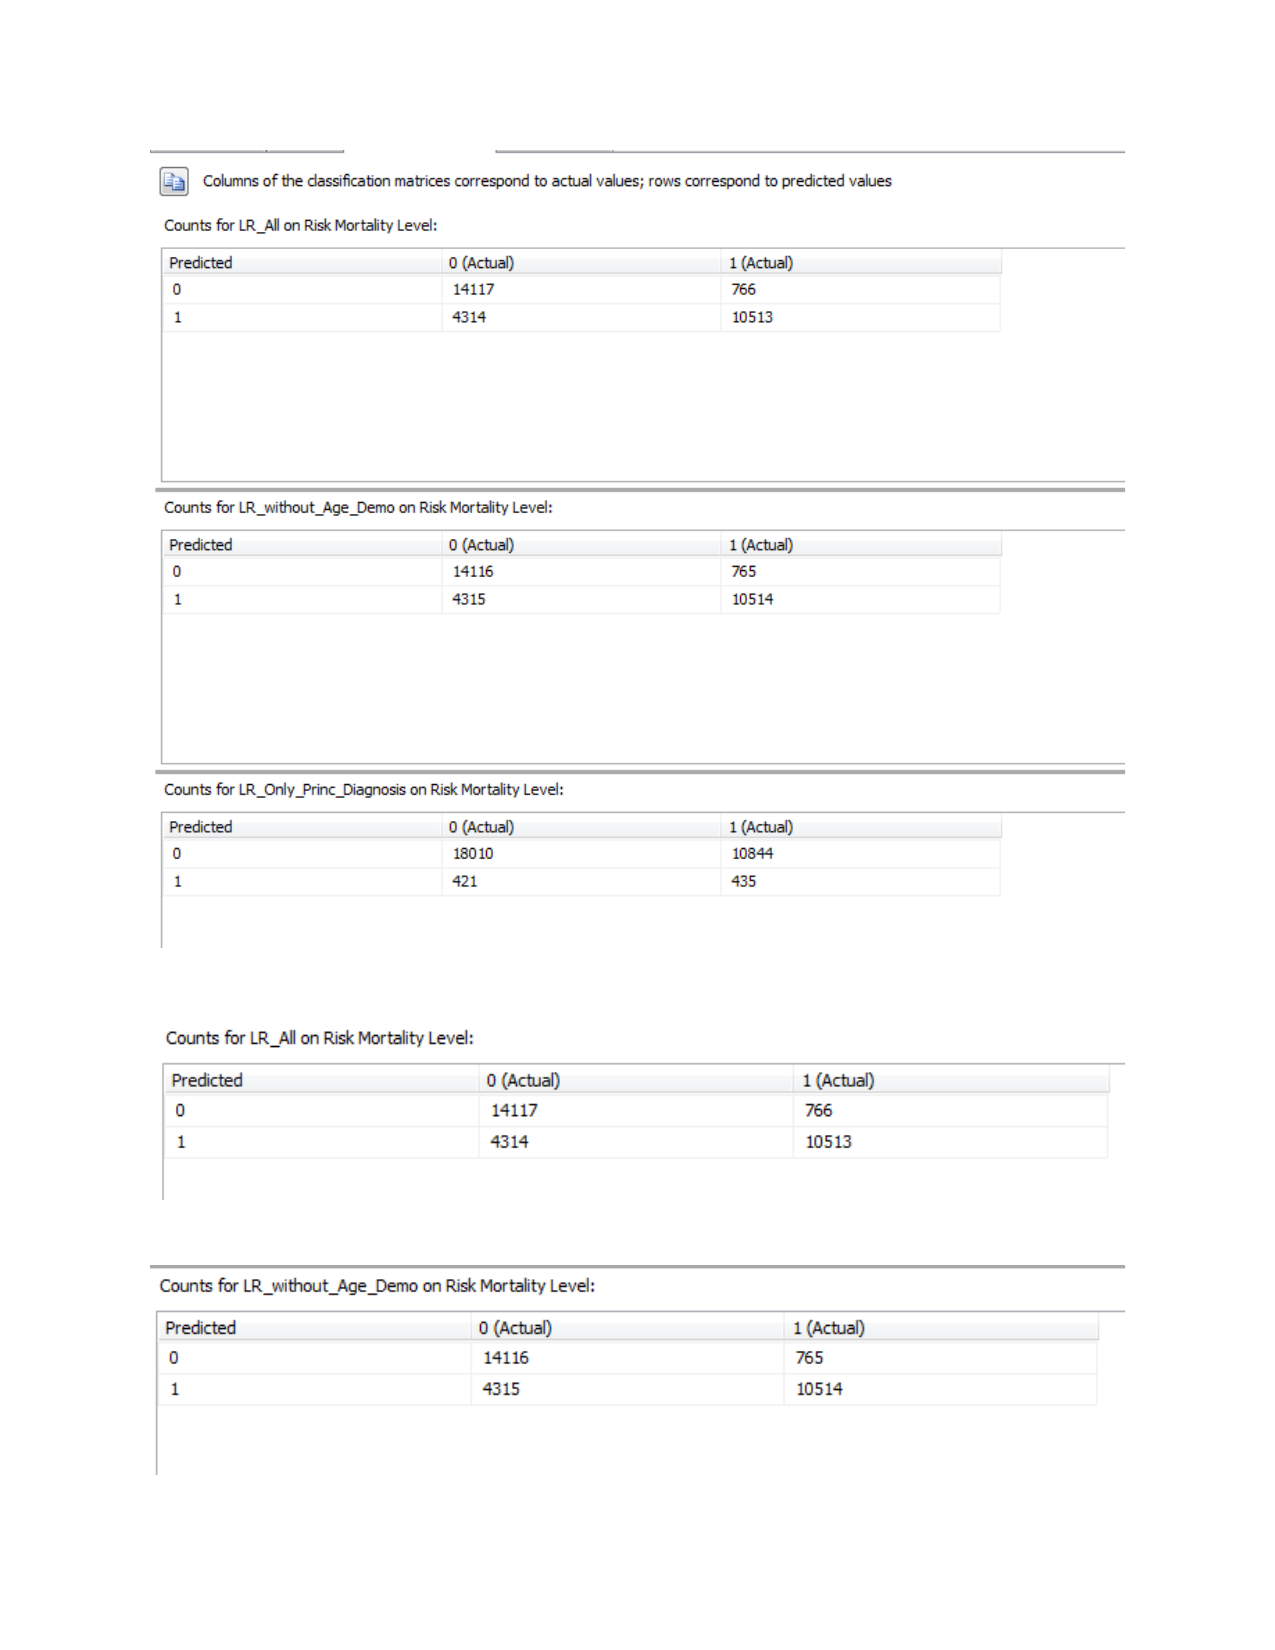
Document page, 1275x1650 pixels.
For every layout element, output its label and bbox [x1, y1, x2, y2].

picture [150, 1013, 1125, 1200]
picture [150, 1265, 1125, 1475]
picture [150, 150, 1125, 948]
